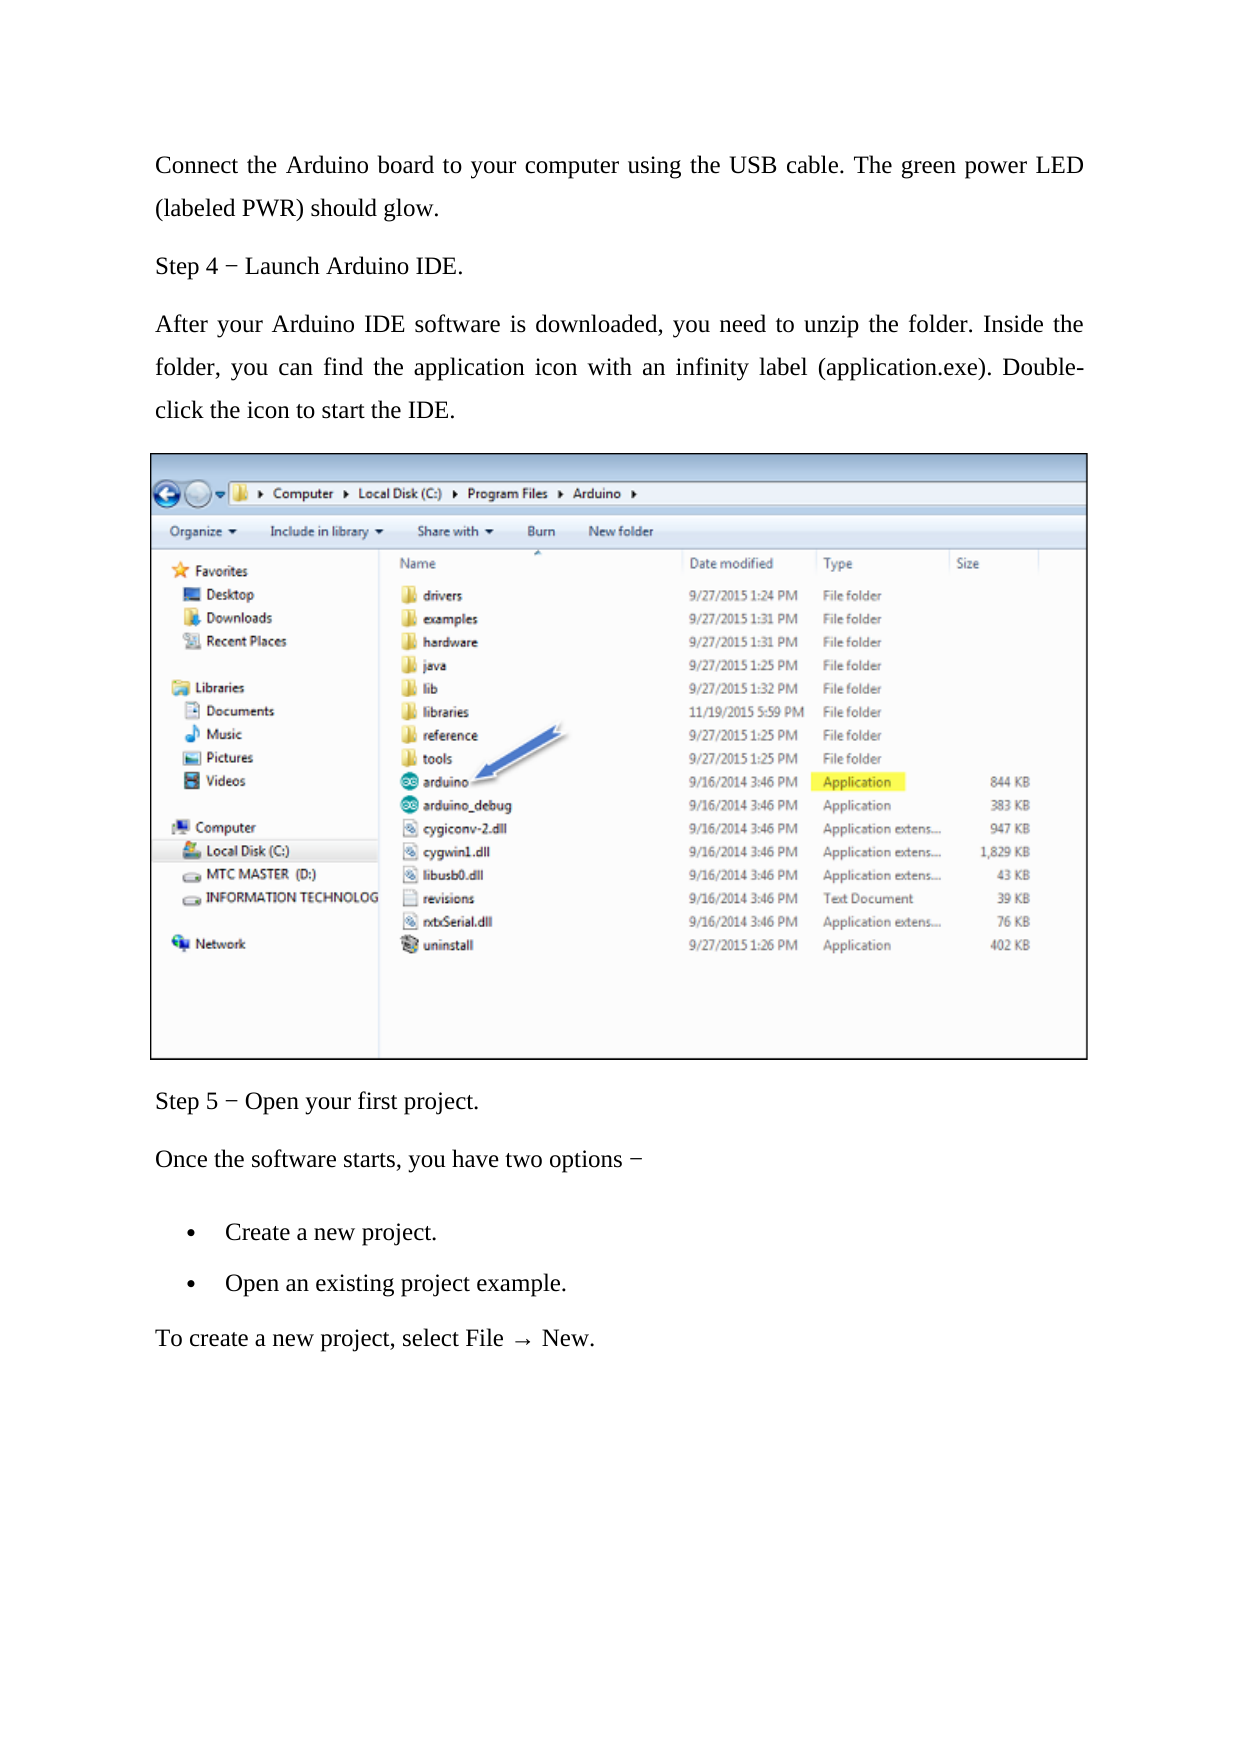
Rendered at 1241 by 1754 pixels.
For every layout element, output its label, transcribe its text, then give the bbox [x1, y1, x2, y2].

list Create a new project. [187, 1217, 1090, 1246]
text Step 5 − Open your first project. [155, 1086, 1085, 1115]
picture [150, 453, 1088, 1060]
text Step 4 − Launch Arduino IDE. [155, 251, 1085, 280]
text Connect the Arduino board to your computer using the USB cable. The green power LED (labeled PWR) should glow. [155, 150, 1085, 222]
text To create a new project, select File → New. [155, 1323, 1085, 1352]
text Once the software starts, you have two options − [155, 1144, 1085, 1173]
text After your Arduino IDE software is downloaded, you need to unzip the folder. Inside the folder, you can find the application icon with an infinity label (application.exe). Double-click the icon to start the IDE. [155, 309, 1085, 424]
list Open an existing project example. [187, 1268, 1090, 1297]
